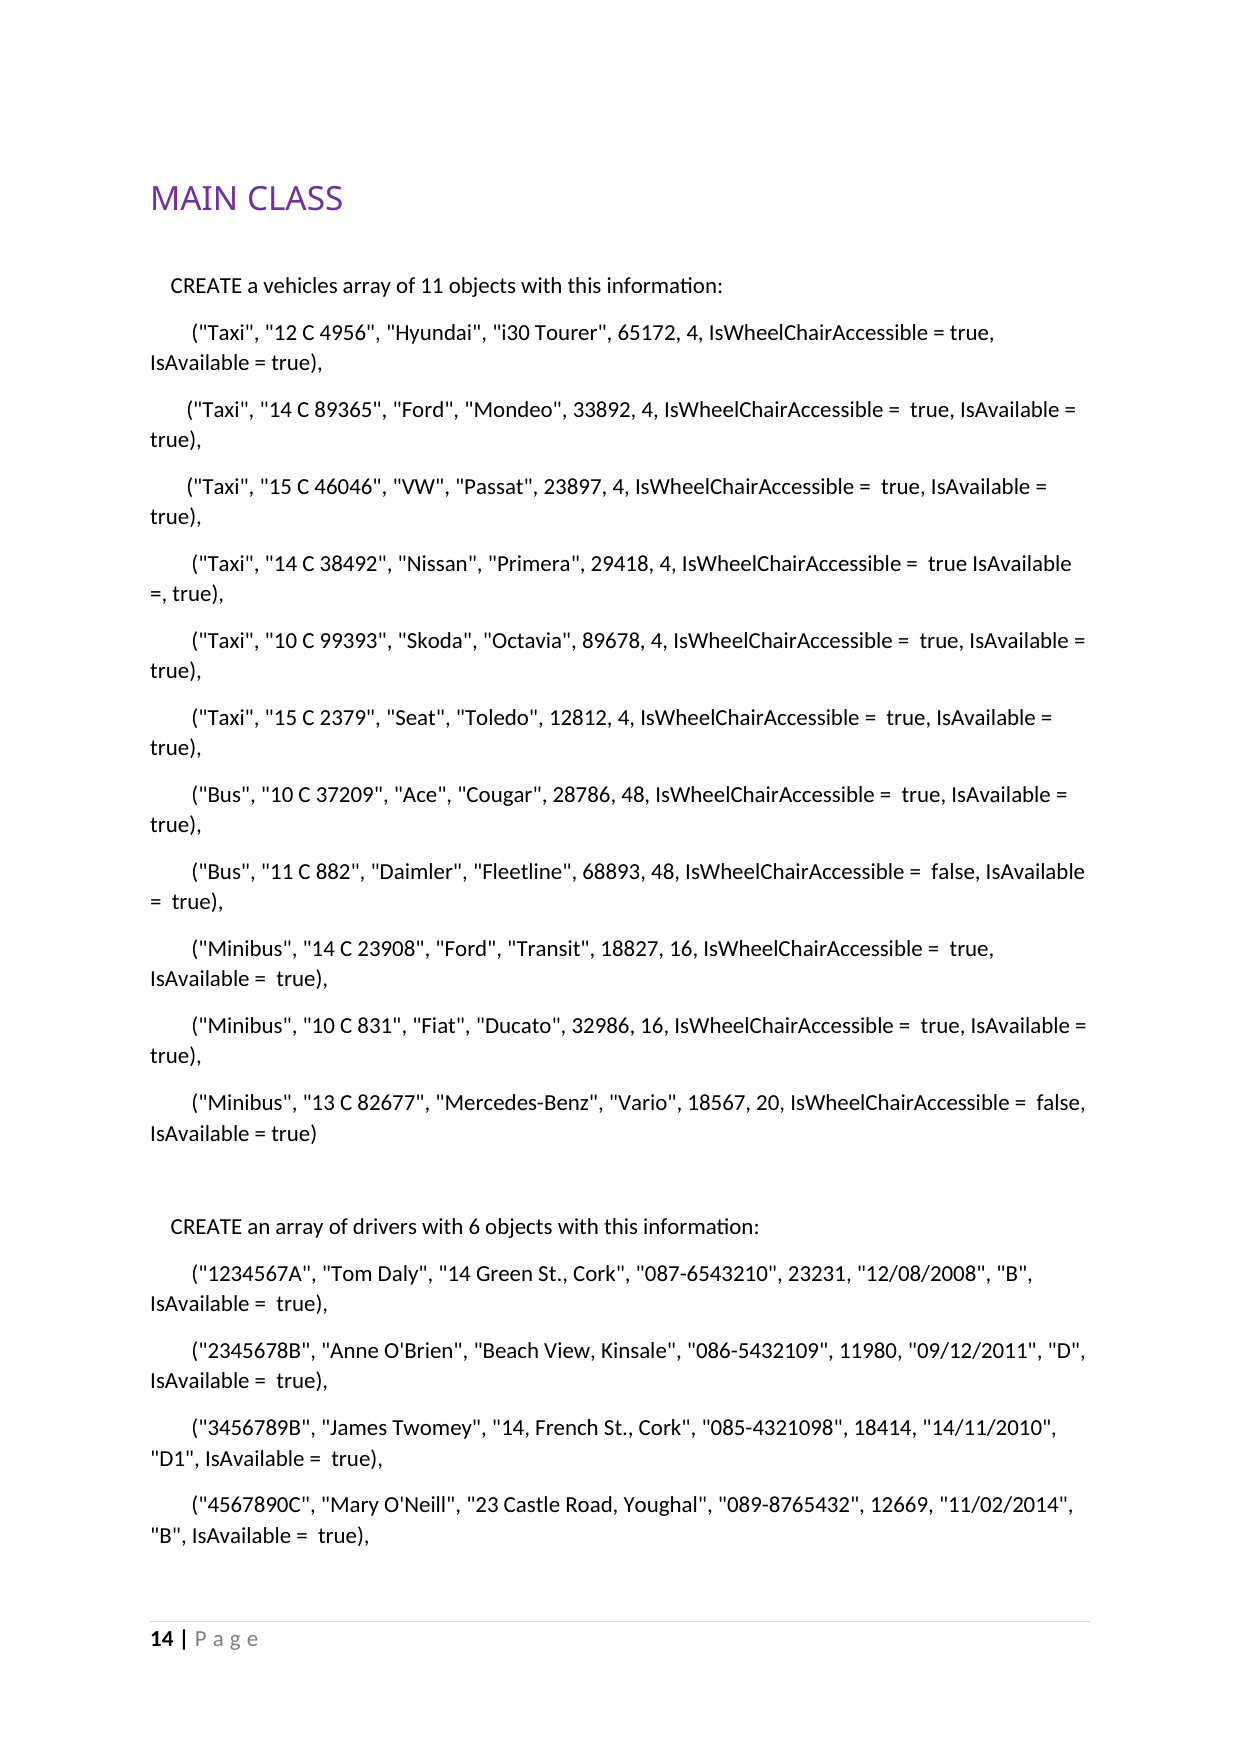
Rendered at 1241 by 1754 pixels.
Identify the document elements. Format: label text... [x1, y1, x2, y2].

text ("Minibus", "13 C 82677", "Mercedes-Benz", "Vario", 18567, 20, IsWheelChairAccessible = false, IsAvailable = true) [150, 1088, 1090, 1147]
text ("Bus", "10 C 37209", "Ace", "Cougar", 28786, 48, IsWheelChairAccessible = true, IsAvailable = true), [150, 780, 1090, 838]
text ("Taxi", "14 C 89365", "Ford", "Mondeo", 33892, 4, IsWheelChairAccessible = true, IsAvailable = true), [150, 395, 1090, 453]
text ("3456789B", "James Twomey", "14, French St., Cork", "085-4321098", 18414, "14/11/2010", "D1", IsAvailable = true), [150, 1413, 1090, 1472]
text ("Taxi", "12 C 4956", "Hyundai", "i30 Tourer", 65172, 4, IsWheelChairAccessible = true, IsAvailable = true), [150, 318, 1090, 376]
subtitle MAIN CLASS [150, 175, 1090, 220]
text CREATE a vehicles array of 11 objects with this information: [150, 271, 1090, 299]
text ("1234567A", "Tom Daly", "14 Green St., Cork", "087-6543210", 23231, "12/08/2008", "B", IsAvailable = true), [150, 1259, 1090, 1318]
text ("4567890C", "Mary O'Neill", "23 Castle Road, Youghal", "089-8765432", 12669, "11/02/2014", "B", IsAvailable = true), [150, 1491, 1090, 1549]
text ("Minibus", "10 C 831", "Fiat", "Ducato", 32986, 16, IsWheelChairAccessible = true, IsAvailable = true), [150, 1011, 1090, 1070]
text ("Taxi", "14 C 38492", "Nissan", "Primera", 29418, 4, IsWheelChairAccessible = true IsAvailable =, true), [150, 549, 1090, 607]
text ("Taxi", "10 C 99393", "Skoda", "Octavia", 89678, 4, IsWheelChairAccessible = true, IsAvailable = true), [150, 626, 1090, 684]
text ("Taxi", "15 C 2379", "Seat", "Toledo", 12812, 4, IsWheelChairAccessible = true, IsAvailable = true), [150, 703, 1090, 761]
text ("Taxi", "15 C 46046", "VW", "Passat", 23897, 4, IsWheelChairAccessible = true, IsAvailable = true), [150, 472, 1090, 530]
text ("2345678B", "Anne O'Brien", "Beach View, Kinsale", "086-5432109", 11980, "09/12/2011", "D", IsAvailable = true), [150, 1336, 1090, 1395]
text ("Bus", "11 C 882", "Daimler", "Fleetline", 68893, 48, IsWheelChairAccessible = false, IsAvailable = true), [150, 857, 1090, 916]
text CREATE an array of drivers with 6 objects with this information: [150, 1212, 1090, 1241]
text ("Minibus", "14 C 23908", "Ford", "Transit", 18827, 16, IsWheelChairAccessible = true, IsAvailable = true), [150, 934, 1090, 993]
